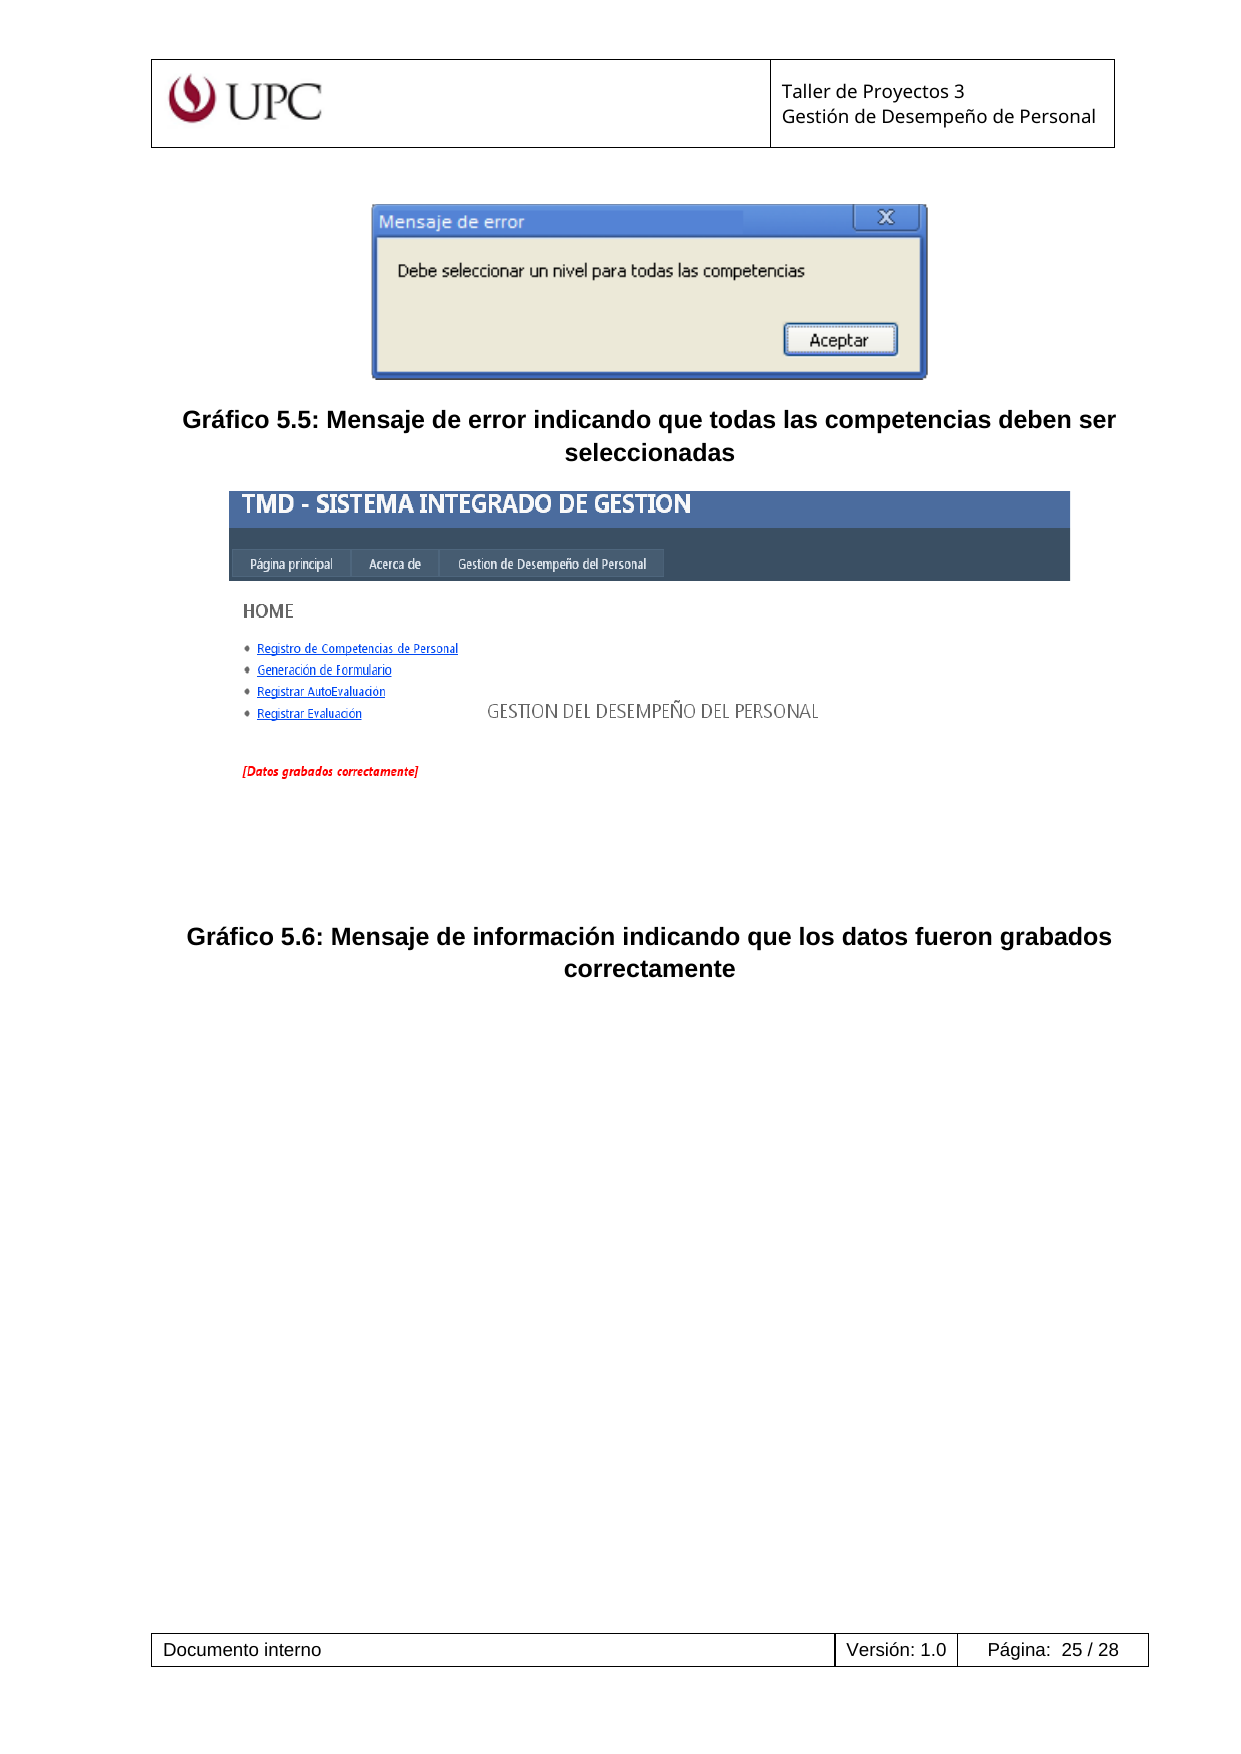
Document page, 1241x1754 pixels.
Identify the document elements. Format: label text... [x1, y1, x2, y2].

text Gráfico 5.6: Mensaje de información indicando que los datos fueron grabados correctamente [162, 921, 1137, 983]
picture [371, 204, 928, 380]
picture [229, 491, 1071, 897]
text Gráfico 5.5: Mensaje de error indicando que todas las competencias deben ser seleccionadas [162, 404, 1137, 466]
picture [162, 69, 337, 138]
